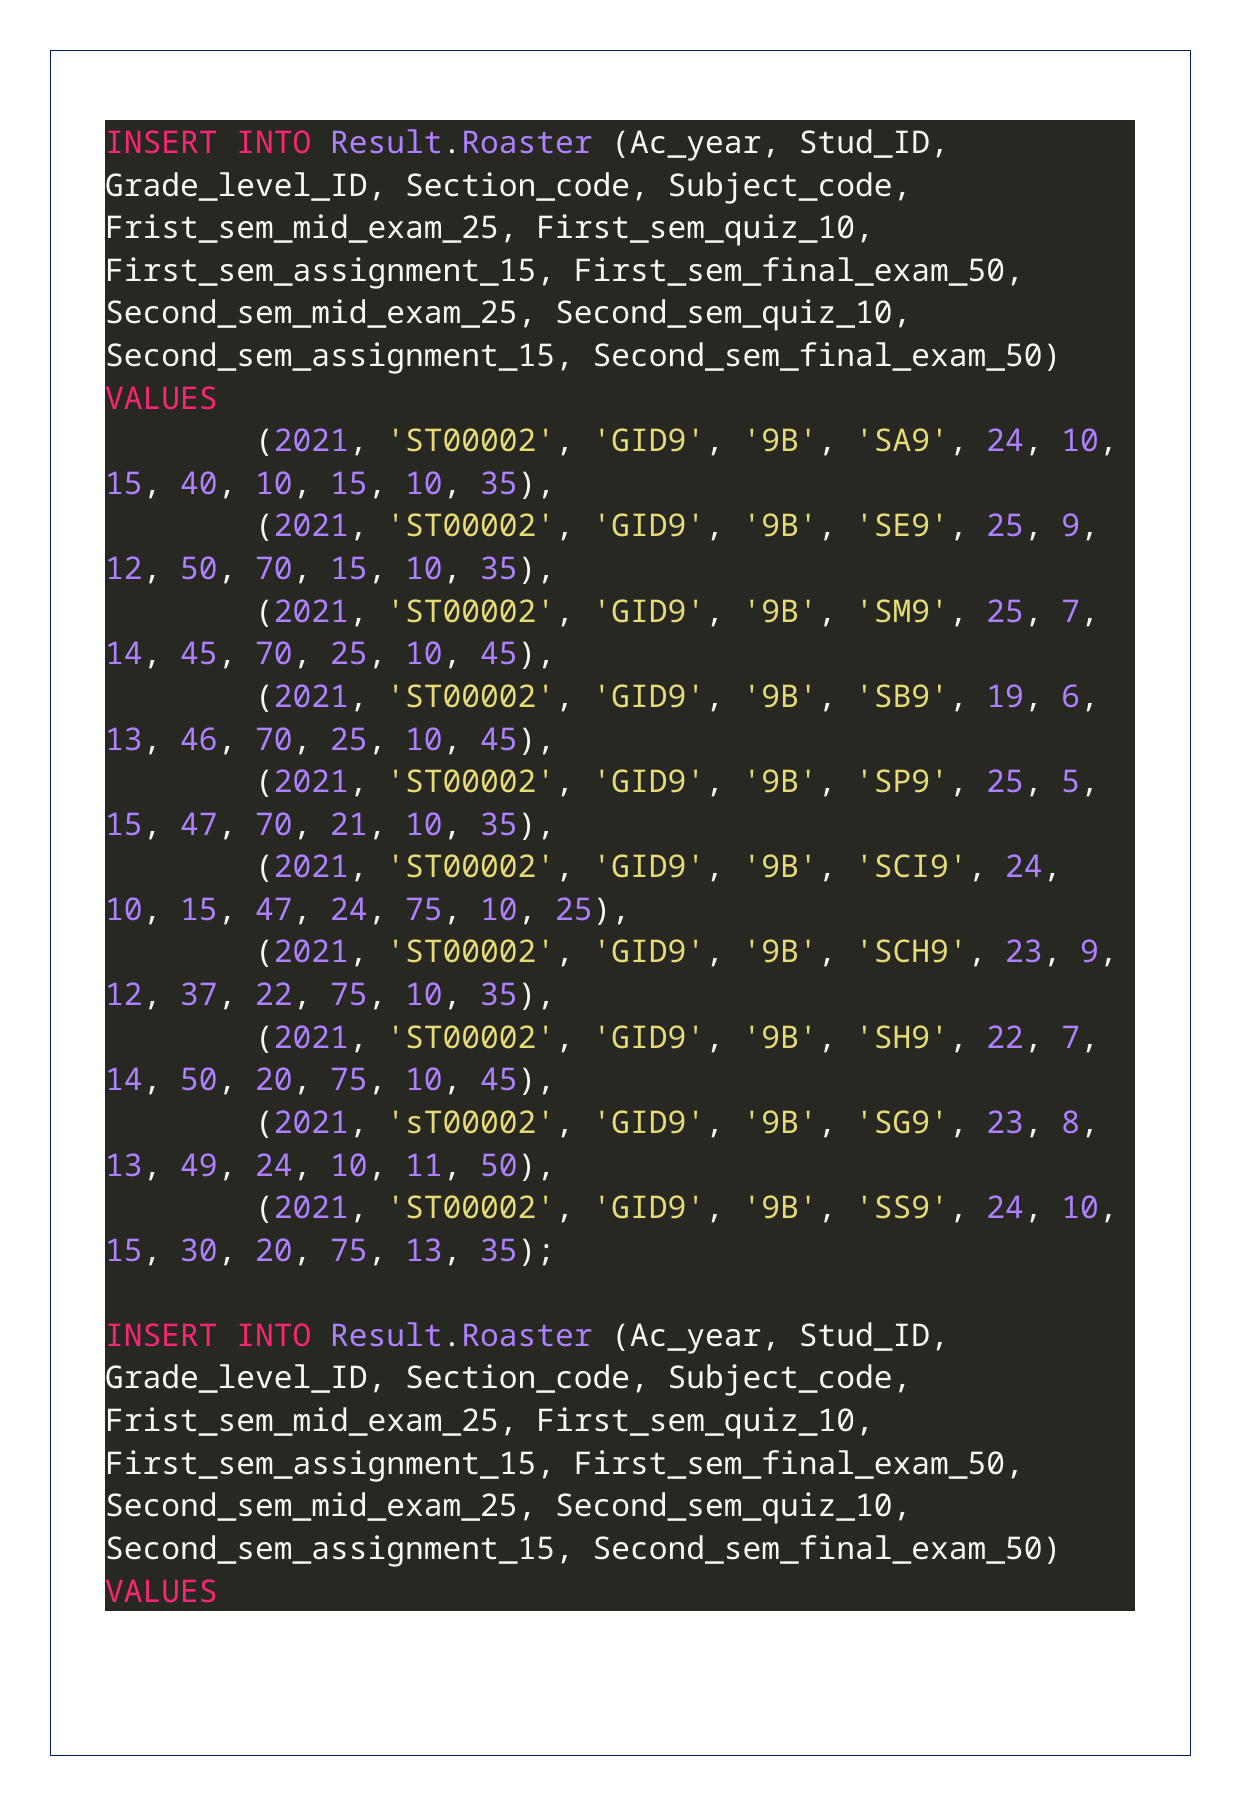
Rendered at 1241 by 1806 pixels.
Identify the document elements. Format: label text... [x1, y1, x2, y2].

text (2021, 'ST00002', 'GID9', '9B', 'SM9', 25, 7, 14, 45, 70, 25, 10, 45), [105, 589, 1135, 674]
text (2021, 'ST00002', 'GID9', '9B', 'SP9', 25, 5, 15, 47, 70, 21, 10, 35), [105, 759, 1135, 844]
text VALUES [105, 376, 1135, 418]
text (2021, 'ST00002', 'GID9', '9B', 'SE9', 25, 9, 12, 50, 70, 15, 10, 35), [105, 503, 1135, 589]
text INSERT INTO Result.Roaster (Ac_year, Stud_ID, Grade_level_ID, Section_code, Subject_code, Frist_sem_mid_exam_25, First_sem_quiz_10, First_sem_assignment_15, First_sem_final_exam_50, Second_sem_mid_exam_25, Second_sem_quiz_10, Second_sem_assignment_15, Second_sem_final_exam_50) [105, 1313, 1135, 1568]
text (2021, 'ST00002', 'GID9', '9B', 'SA9', 24, 10, 15, 40, 10, 15, 10, 35), [105, 418, 1135, 503]
text INSERT INTO Result.Roaster (Ac_year, Stud_ID, Grade_level_ID, Section_code, Subject_code, Frist_sem_mid_exam_25, First_sem_quiz_10, First_sem_assignment_15, First_sem_final_exam_50, Second_sem_mid_exam_25, Second_sem_quiz_10, Second_sem_assignment_15, Second_sem_final_exam_50) [105, 120, 1135, 376]
text (2021, 'ST00002', 'GID9', '9B', 'SS9', 24, 10, 15, 30, 20, 75, 13, 35); [105, 1185, 1135, 1270]
text VALUES [105, 1568, 1135, 1611]
text (2021, 'sT00002', 'GID9', '9B', 'SG9', 23, 8, 13, 49, 24, 10, 11, 50), [105, 1100, 1135, 1185]
text (2021, 'ST00002', 'GID9', '9B', 'SCI9', 24, 10, 15, 47, 24, 75, 10, 25), [105, 844, 1135, 929]
text (2021, 'ST00002', 'GID9', '9B', 'SCH9', 23, 9, 12, 37, 22, 75, 10, 35), [105, 929, 1135, 1015]
text (2021, 'ST00002', 'GID9', '9B', 'SB9', 19, 6, 13, 46, 70, 25, 10, 45), [105, 674, 1135, 759]
text (2021, 'ST00002', 'GID9', '9B', 'SH9', 22, 7, 14, 50, 20, 75, 10, 45), [105, 1015, 1135, 1100]
